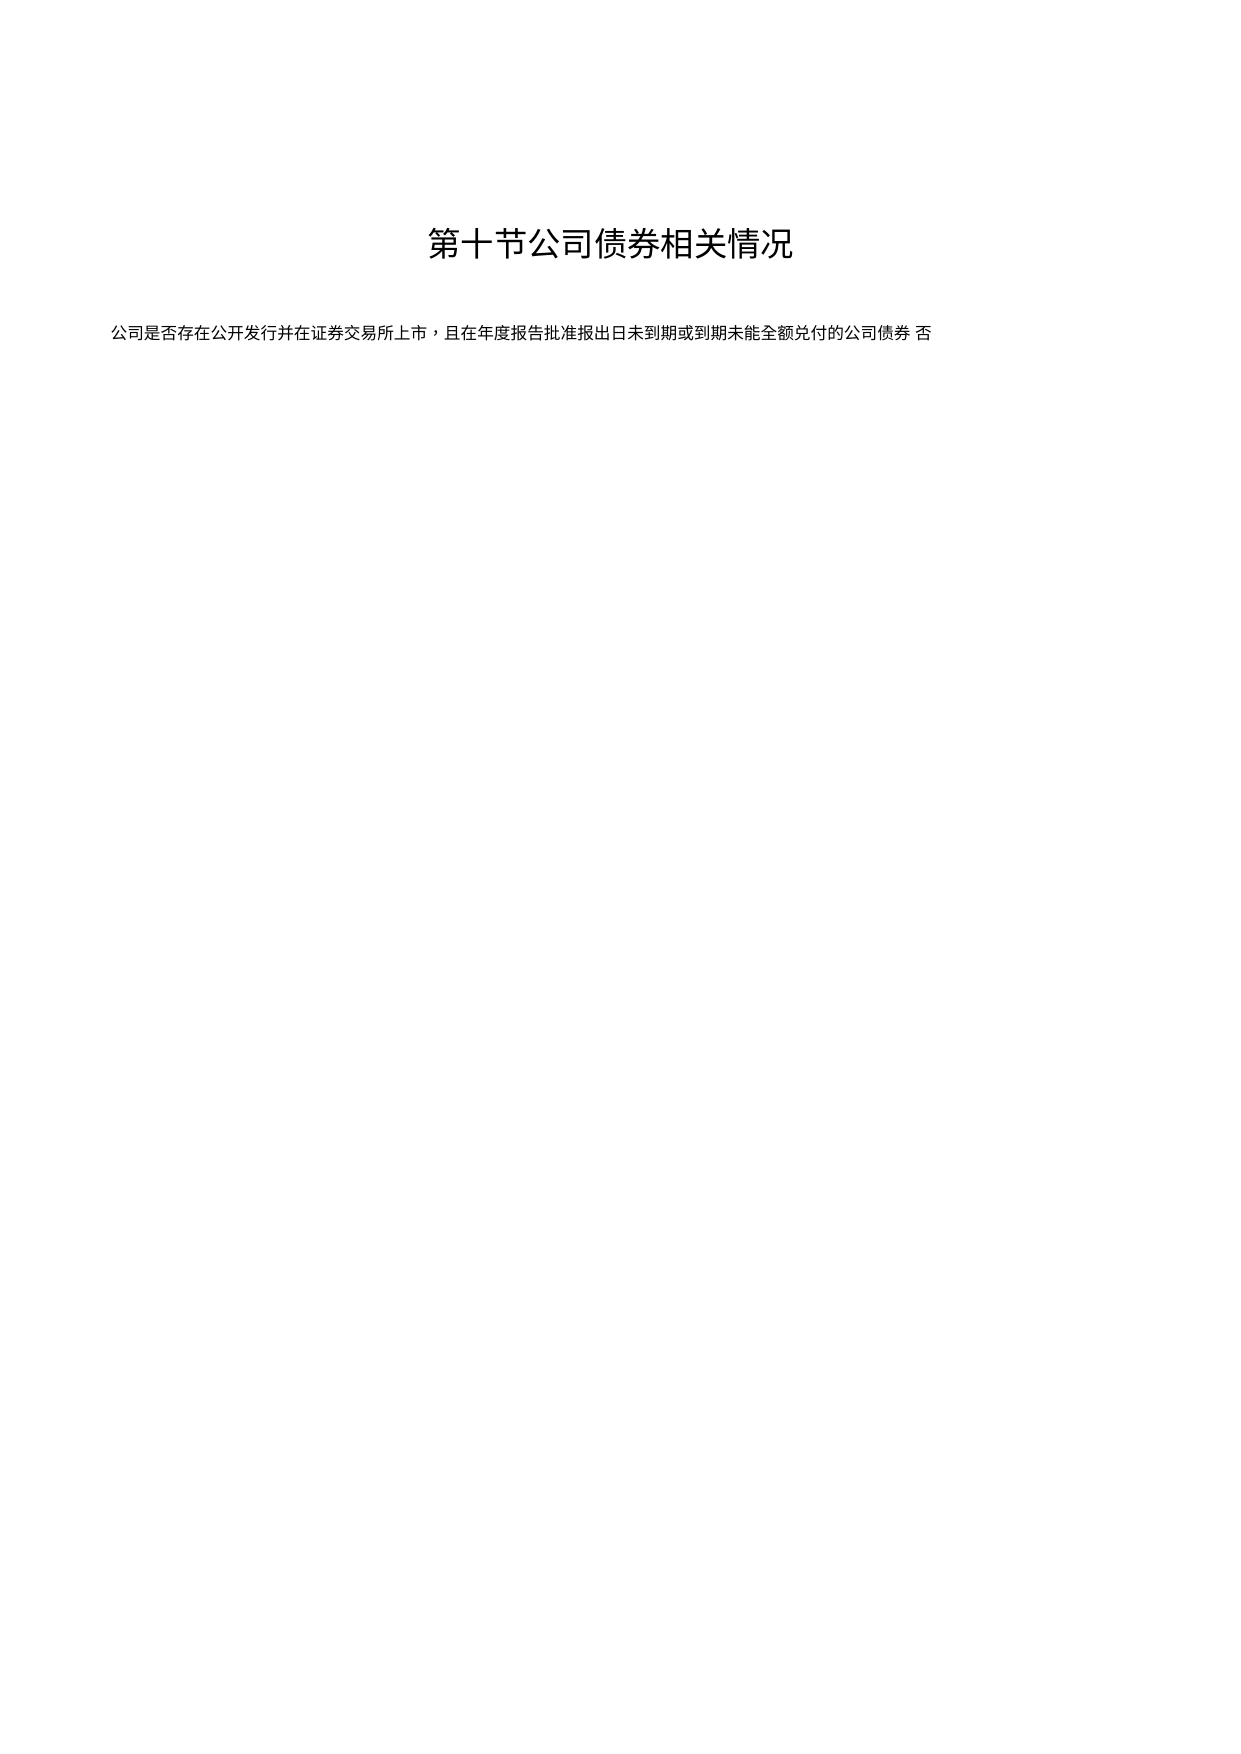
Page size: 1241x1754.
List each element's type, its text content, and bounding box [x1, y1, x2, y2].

text 公司是否存在公开发行并在证券交易所上市，且在年度报告批准报出日未到期或到期未能全额兑付的公司债券 否 [110, 310, 1111, 347]
subtitle 第十节公司债券相关情况 [110, 221, 1111, 266]
